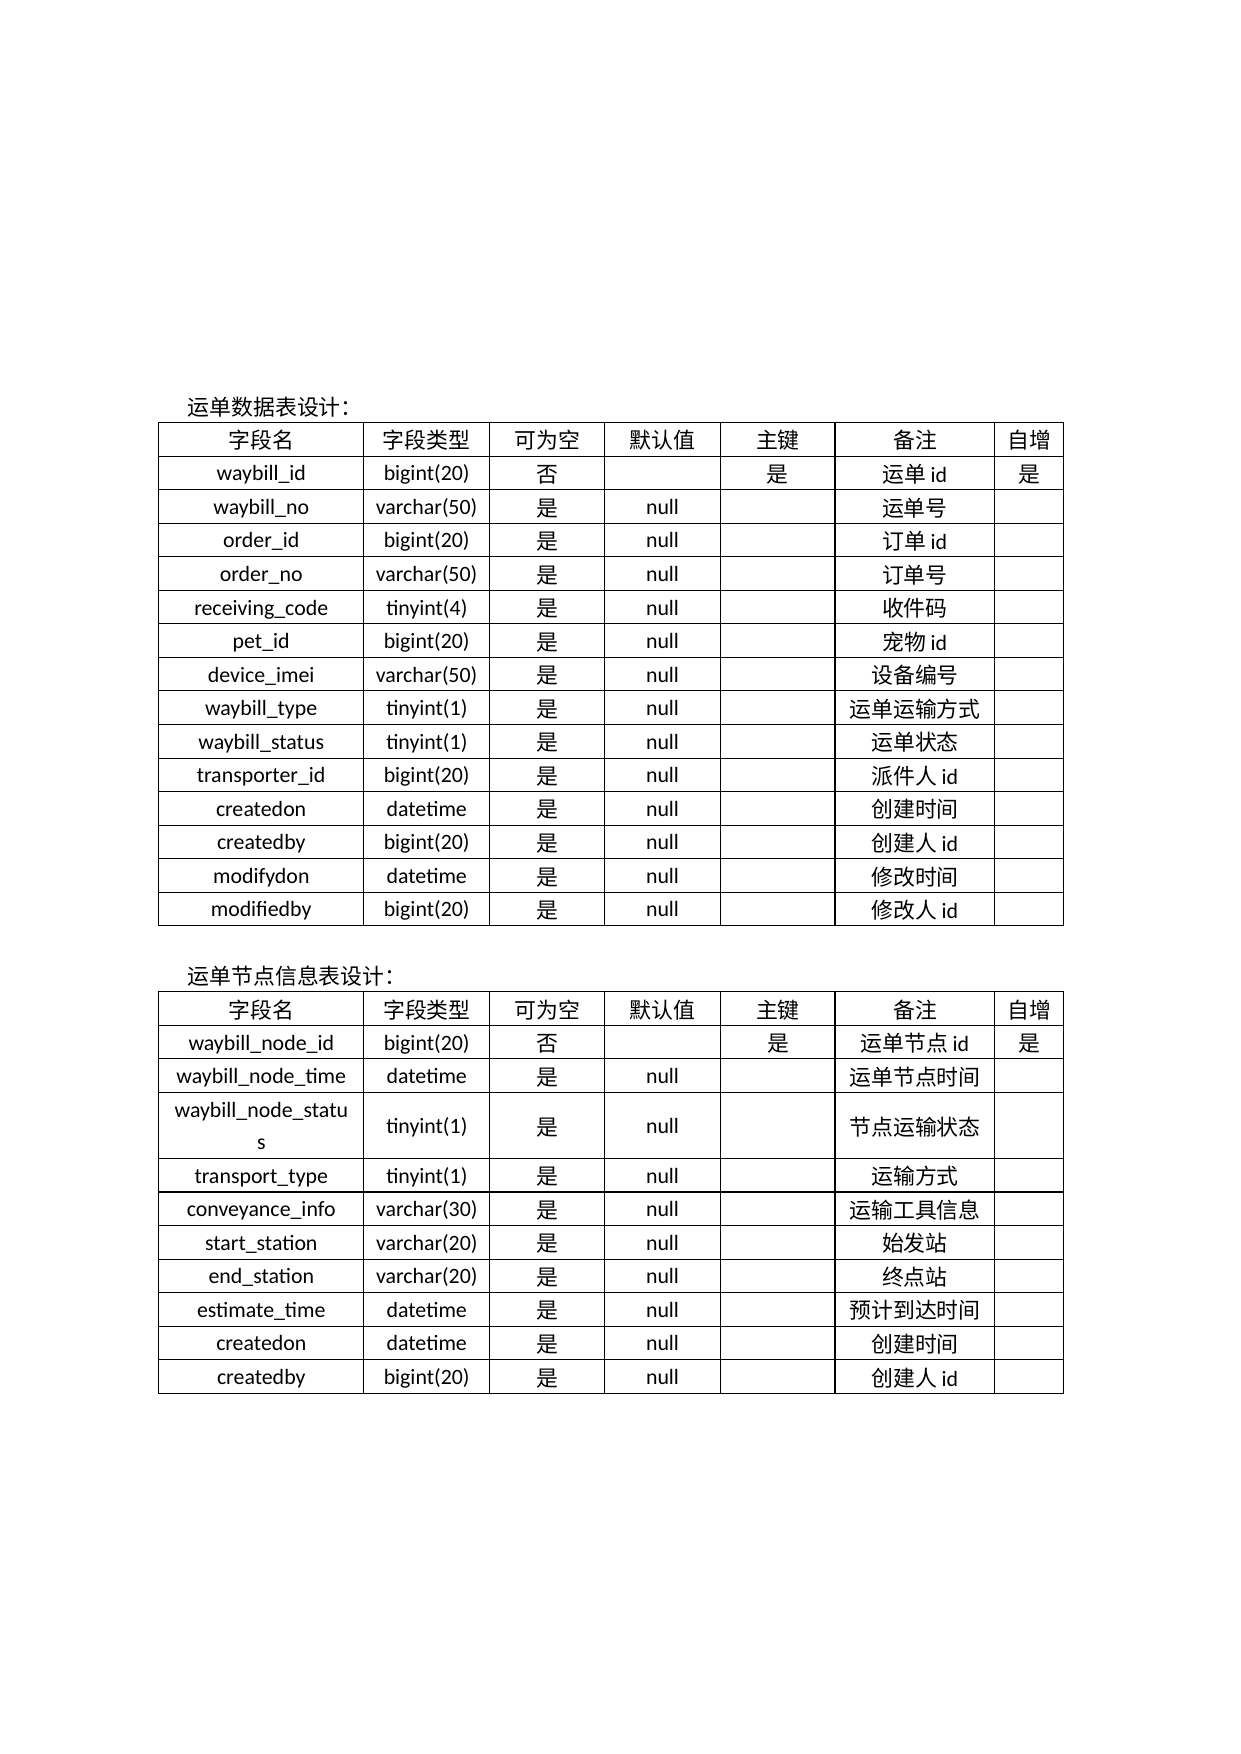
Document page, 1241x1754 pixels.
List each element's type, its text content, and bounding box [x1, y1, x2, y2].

table_cell createdon [159, 792, 363, 824]
table_cell [721, 1059, 834, 1092]
table_cell 运单状态 [836, 725, 994, 757]
table_cell tinyint(1) [364, 1093, 489, 1158]
table_cell 是 [490, 1193, 604, 1225]
table_cell [721, 792, 834, 824]
table_cell [995, 1293, 1063, 1326]
table_cell createdby [159, 1360, 363, 1393]
table_cell datetime [364, 1327, 489, 1359]
table_cell 订单号 [836, 557, 994, 590]
table_cell [995, 759, 1063, 791]
table_header 备注 [836, 992, 994, 1025]
table_cell null [605, 1226, 720, 1258]
table_cell createdby [159, 826, 363, 858]
table_cell 是 [490, 792, 604, 824]
table_cell order_id [159, 524, 363, 556]
table_cell [995, 893, 1063, 925]
table_cell bigint(20) [364, 1026, 489, 1058]
table_cell 是 [490, 1293, 604, 1326]
table_cell 是 [490, 725, 604, 757]
table_cell [721, 658, 834, 690]
table_cell 是 [721, 457, 834, 489]
table_cell null [605, 725, 720, 757]
table_cell 是 [490, 893, 604, 925]
table_cell null [605, 1093, 720, 1158]
table_cell 设备编号 [836, 658, 994, 690]
table_cell [721, 591, 834, 623]
table_cell 是 [490, 759, 604, 791]
table_cell varchar(20) [364, 1260, 489, 1292]
table_cell [721, 826, 834, 858]
table_cell null [605, 759, 720, 791]
table_cell [721, 1293, 834, 1326]
table_cell waybill_status [159, 725, 363, 757]
table_cell [721, 859, 834, 892]
table_cell [995, 725, 1063, 757]
table_cell [721, 759, 834, 791]
table_cell transport_type [159, 1159, 363, 1191]
table_cell 是 [995, 1026, 1063, 1058]
table_cell 始发站 [836, 1226, 994, 1258]
table_cell [995, 1226, 1063, 1258]
table_cell 创建时间 [836, 1327, 994, 1359]
table_cell null [605, 859, 720, 892]
table_cell [721, 1260, 834, 1292]
table_cell [721, 1360, 834, 1393]
table_cell [995, 658, 1063, 690]
table_cell 是 [490, 624, 604, 657]
table_cell varchar(20) [364, 1226, 489, 1258]
table_header 字段类型 [364, 992, 489, 1025]
table_header 主键 [721, 992, 834, 1025]
table_cell waybill_node_id [159, 1026, 363, 1058]
table_cell null [605, 524, 720, 556]
table_cell 是 [490, 658, 604, 690]
table_cell [721, 524, 834, 556]
table_cell [721, 1193, 834, 1225]
table_cell 是 [490, 1260, 604, 1292]
text 运单数据表设计： [187, 389, 1053, 422]
table_header 字段类型 [364, 423, 489, 456]
text 运单节点信息表设计： [187, 959, 1053, 991]
table_header 可为空 [490, 423, 604, 456]
table_cell null [605, 1193, 720, 1225]
table_cell null [605, 1260, 720, 1292]
table_cell 运单id [836, 457, 994, 489]
table_cell 运单节点时间 [836, 1059, 994, 1092]
table_cell 运单运输方式 [836, 691, 994, 724]
table_cell null [605, 1159, 720, 1191]
table_cell tinyint(1) [364, 1159, 489, 1191]
table_cell [995, 1159, 1063, 1191]
table_cell 运输方式 [836, 1159, 994, 1191]
table_cell [995, 1093, 1063, 1158]
table_cell [995, 792, 1063, 824]
table_cell [995, 859, 1063, 892]
table_cell null [605, 591, 720, 623]
table_cell receiving_code [159, 591, 363, 623]
table_cell [995, 1327, 1063, 1359]
table_cell null [605, 624, 720, 657]
table_cell 是 [490, 591, 604, 623]
table_cell null [605, 1327, 720, 1359]
table_cell 运单号 [836, 490, 994, 523]
table_cell 是 [490, 1226, 604, 1258]
table_cell 是 [490, 859, 604, 892]
table_cell start_station [159, 1226, 363, 1258]
table_cell [995, 524, 1063, 556]
table_cell 终点站 [836, 1260, 994, 1292]
table_cell waybill_type [159, 691, 363, 724]
table_cell pet_id [159, 624, 363, 657]
table_cell [995, 557, 1063, 590]
table_cell [721, 490, 834, 523]
table_cell 是 [995, 457, 1063, 489]
table_cell [721, 1093, 834, 1158]
table_cell [721, 1327, 834, 1359]
table_cell null [605, 1293, 720, 1326]
table_cell waybill_no [159, 490, 363, 523]
table_cell 是 [490, 1360, 604, 1393]
table_header 自增 [995, 992, 1063, 1025]
table_cell 是 [490, 1327, 604, 1359]
table_cell [721, 691, 834, 724]
table_cell [995, 826, 1063, 858]
table_cell [721, 557, 834, 590]
table_cell null [605, 1360, 720, 1393]
table_cell [995, 691, 1063, 724]
table_cell waybill_id [159, 457, 363, 489]
table_cell varchar(50) [364, 557, 489, 590]
table_cell transporter_id [159, 759, 363, 791]
table_header 默认值 [605, 423, 720, 456]
table_cell [995, 591, 1063, 623]
table_cell 是 [490, 490, 604, 523]
table_cell [995, 1260, 1063, 1292]
table_cell null [605, 826, 720, 858]
table_cell order_no [159, 557, 363, 590]
table_cell datetime [364, 792, 489, 824]
table_cell createdon [159, 1327, 363, 1359]
table_cell tinyint(1) [364, 691, 489, 724]
table_cell 是 [490, 1159, 604, 1191]
table_cell null [605, 893, 720, 925]
table_cell [995, 624, 1063, 657]
table_cell 修改时间 [836, 859, 994, 892]
table_cell 修改人id [836, 893, 994, 925]
table_cell 是 [490, 826, 604, 858]
table_cell [721, 893, 834, 925]
table_cell tinyint(4) [364, 591, 489, 623]
table_cell 是 [490, 1059, 604, 1092]
table_cell modifydon [159, 859, 363, 892]
table_header 字段名 [159, 423, 363, 456]
table_cell datetime [364, 859, 489, 892]
table_cell datetime [364, 1293, 489, 1326]
table_cell waybill_node_time [159, 1059, 363, 1092]
table_cell null [605, 691, 720, 724]
table_header 默认值 [605, 992, 720, 1025]
table_header 字段名 [159, 992, 363, 1025]
table_cell 预计到达时间 [836, 1293, 994, 1326]
table_cell null [605, 1059, 720, 1092]
table_cell varchar(30) [364, 1193, 489, 1225]
table_cell [721, 725, 834, 757]
table_cell 创建人id [836, 1360, 994, 1393]
table_cell [605, 1026, 720, 1058]
table_header 可为空 [490, 992, 604, 1025]
table_cell bigint(20) [364, 893, 489, 925]
table_cell datetime [364, 1059, 489, 1092]
table_cell [995, 1360, 1063, 1393]
table_cell [605, 457, 720, 489]
table_cell 节点运输状态 [836, 1093, 994, 1158]
table_cell null [605, 557, 720, 590]
table_cell 运输工具信息 [836, 1193, 994, 1225]
table_cell varchar(50) [364, 490, 489, 523]
table_cell bigint(20) [364, 524, 489, 556]
table_cell device_imei [159, 658, 363, 690]
table_cell [995, 1059, 1063, 1092]
table_header 主键 [721, 423, 834, 456]
table_cell bigint(20) [364, 457, 489, 489]
table_cell modifiedby [159, 893, 363, 925]
table_cell [721, 624, 834, 657]
table_cell [995, 1193, 1063, 1225]
table_cell null [605, 792, 720, 824]
table_cell 是 [490, 524, 604, 556]
table_cell tinyint(1) [364, 725, 489, 757]
table_cell bigint(20) [364, 759, 489, 791]
table_cell bigint(20) [364, 1360, 489, 1393]
table_cell estimate_time [159, 1293, 363, 1326]
table_cell end_station [159, 1260, 363, 1292]
table_cell 收件码 [836, 591, 994, 623]
table_cell conveyance_info [159, 1193, 363, 1225]
table_cell 运单节点id [836, 1026, 994, 1058]
table_cell [721, 1159, 834, 1191]
table_cell 订单id [836, 524, 994, 556]
table_cell 是 [721, 1026, 834, 1058]
table_cell [721, 1226, 834, 1258]
table_cell null [605, 658, 720, 690]
table_cell waybill_node_status [159, 1093, 363, 1158]
table_header 自增 [995, 423, 1063, 456]
table_cell 是 [490, 557, 604, 590]
table_cell 创建时间 [836, 792, 994, 824]
table_cell bigint(20) [364, 624, 489, 657]
table_cell 否 [490, 1026, 604, 1058]
table_cell 派件人id [836, 759, 994, 791]
table_cell [995, 490, 1063, 523]
table_cell 是 [490, 691, 604, 724]
table_cell varchar(50) [364, 658, 489, 690]
table_cell 是 [490, 1093, 604, 1158]
table_cell 创建人id [836, 826, 994, 858]
table_cell bigint(20) [364, 826, 489, 858]
table_cell 否 [490, 457, 604, 489]
table_cell null [605, 490, 720, 523]
table_cell 宠物id [836, 624, 994, 657]
table_header 备注 [836, 423, 994, 456]
